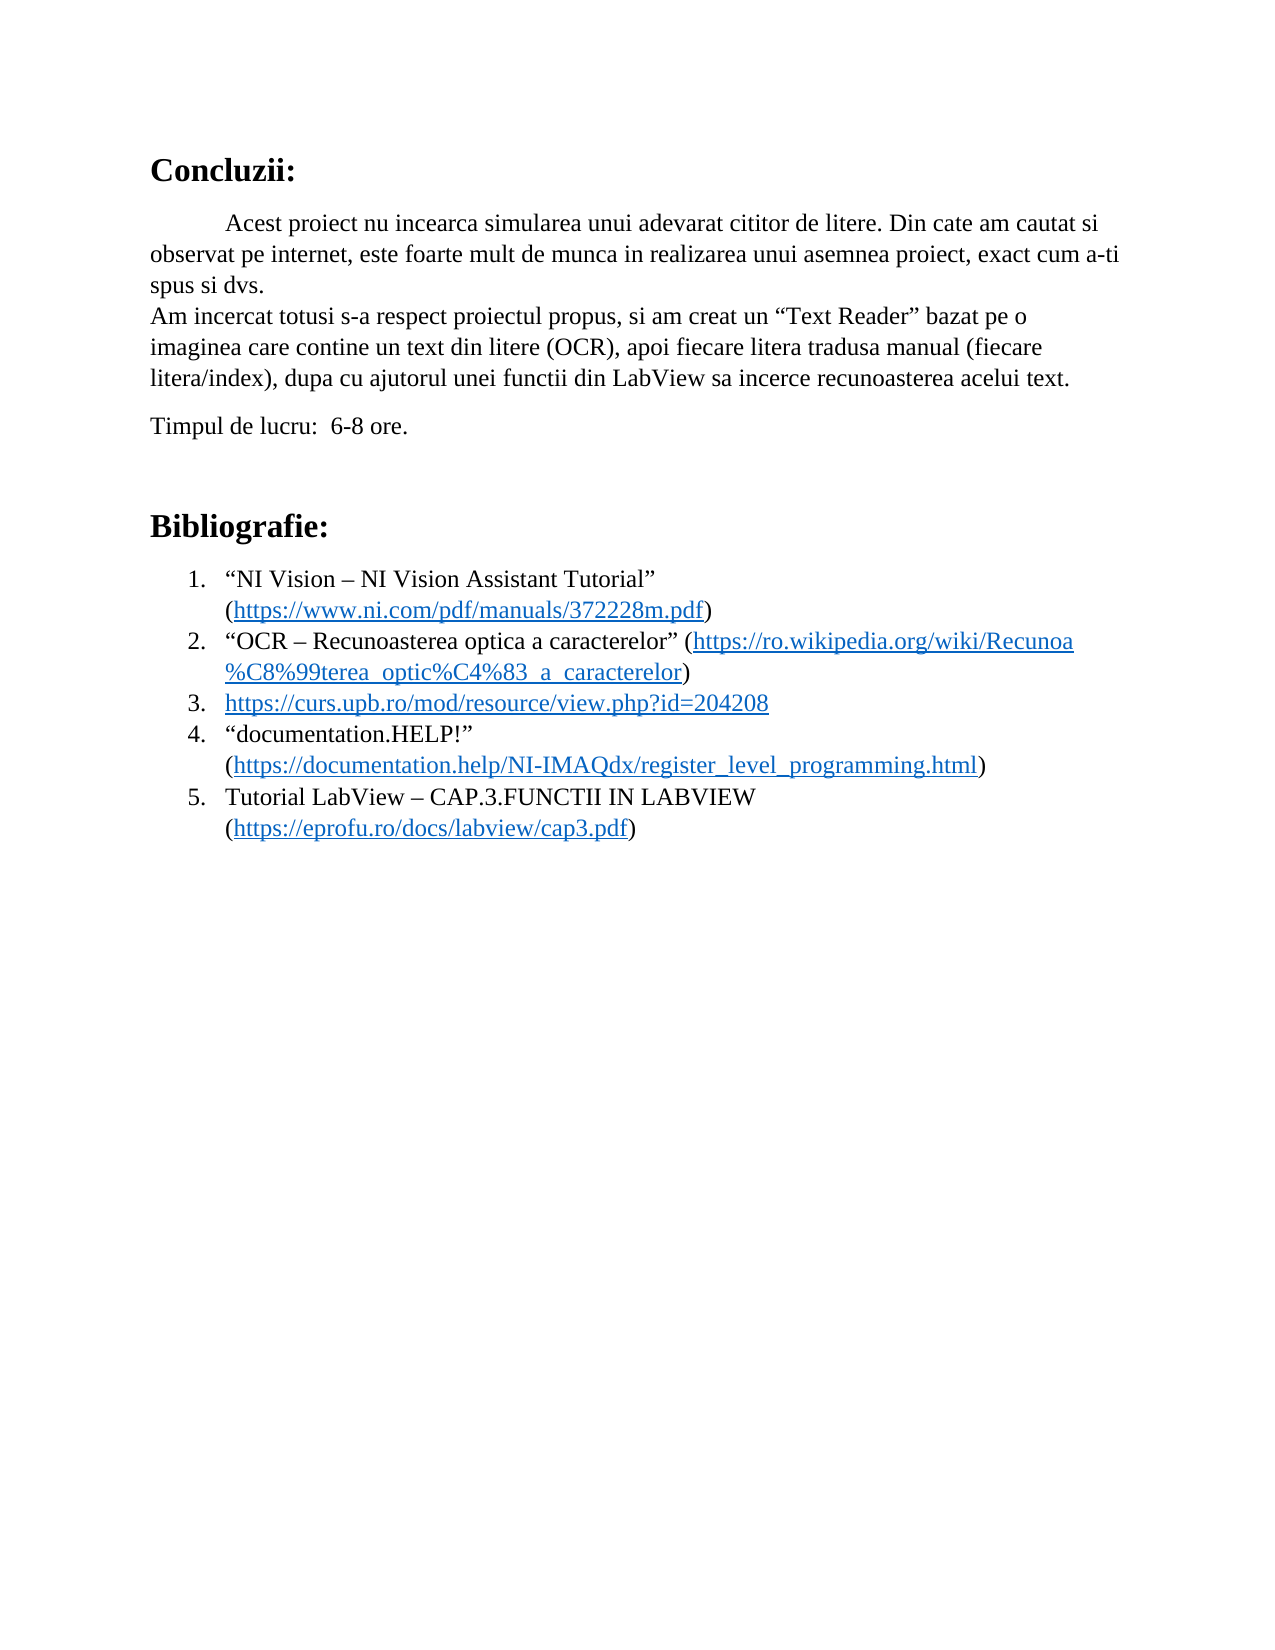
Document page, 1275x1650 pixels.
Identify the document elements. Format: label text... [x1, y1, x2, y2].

list https://curs.upb.ro/mod/resource/view.php?id=204208 [187, 688, 1125, 717]
text Concluzii: [150, 150, 1125, 188]
list “OCR – Recunoasterea optica a caracterelor” (https://ro.wikipedia.org/wiki/Recunoa%C8%99terea_optic%C4%83_a_caracterelor) [187, 626, 1125, 686]
text Bibliografie: [150, 506, 1125, 545]
list Tutorial LabView – CAP.3.FUNCTII IN LABVIEW (https://eprofu.ro/docs/labview/cap3.pdf) [187, 782, 1125, 841]
text Timpul de lucru: 6-8 ore. [150, 411, 1125, 440]
list “NI Vision – NI Vision Assistant Tutorial” (https://www.ni.com/pdf/manuals/372228m.pdf) [187, 564, 1125, 624]
list “documentation.HELP!” (https://documentation.help/NI-IMAQdx/register_level_programming.html) [187, 719, 1125, 779]
text Acest proiect nu incearca simularea unui adevarat cititor de litere. Din cate am cautat si observat pe internet, este foarte mult de munca in realizarea unui asemnea proiect, exact cum a-ti spus si dvs. Am incercat totusi s-a respect proiectul propus, si am creat un “Text Reader” bazat pe o imaginea care contine un text din litere (OCR), apoi fiecare litera tradusa manual (fiecare litera/index), dupa cu ajutorul unei functii din LabView sa incerce recunoasterea acelui text. [150, 208, 1125, 392]
